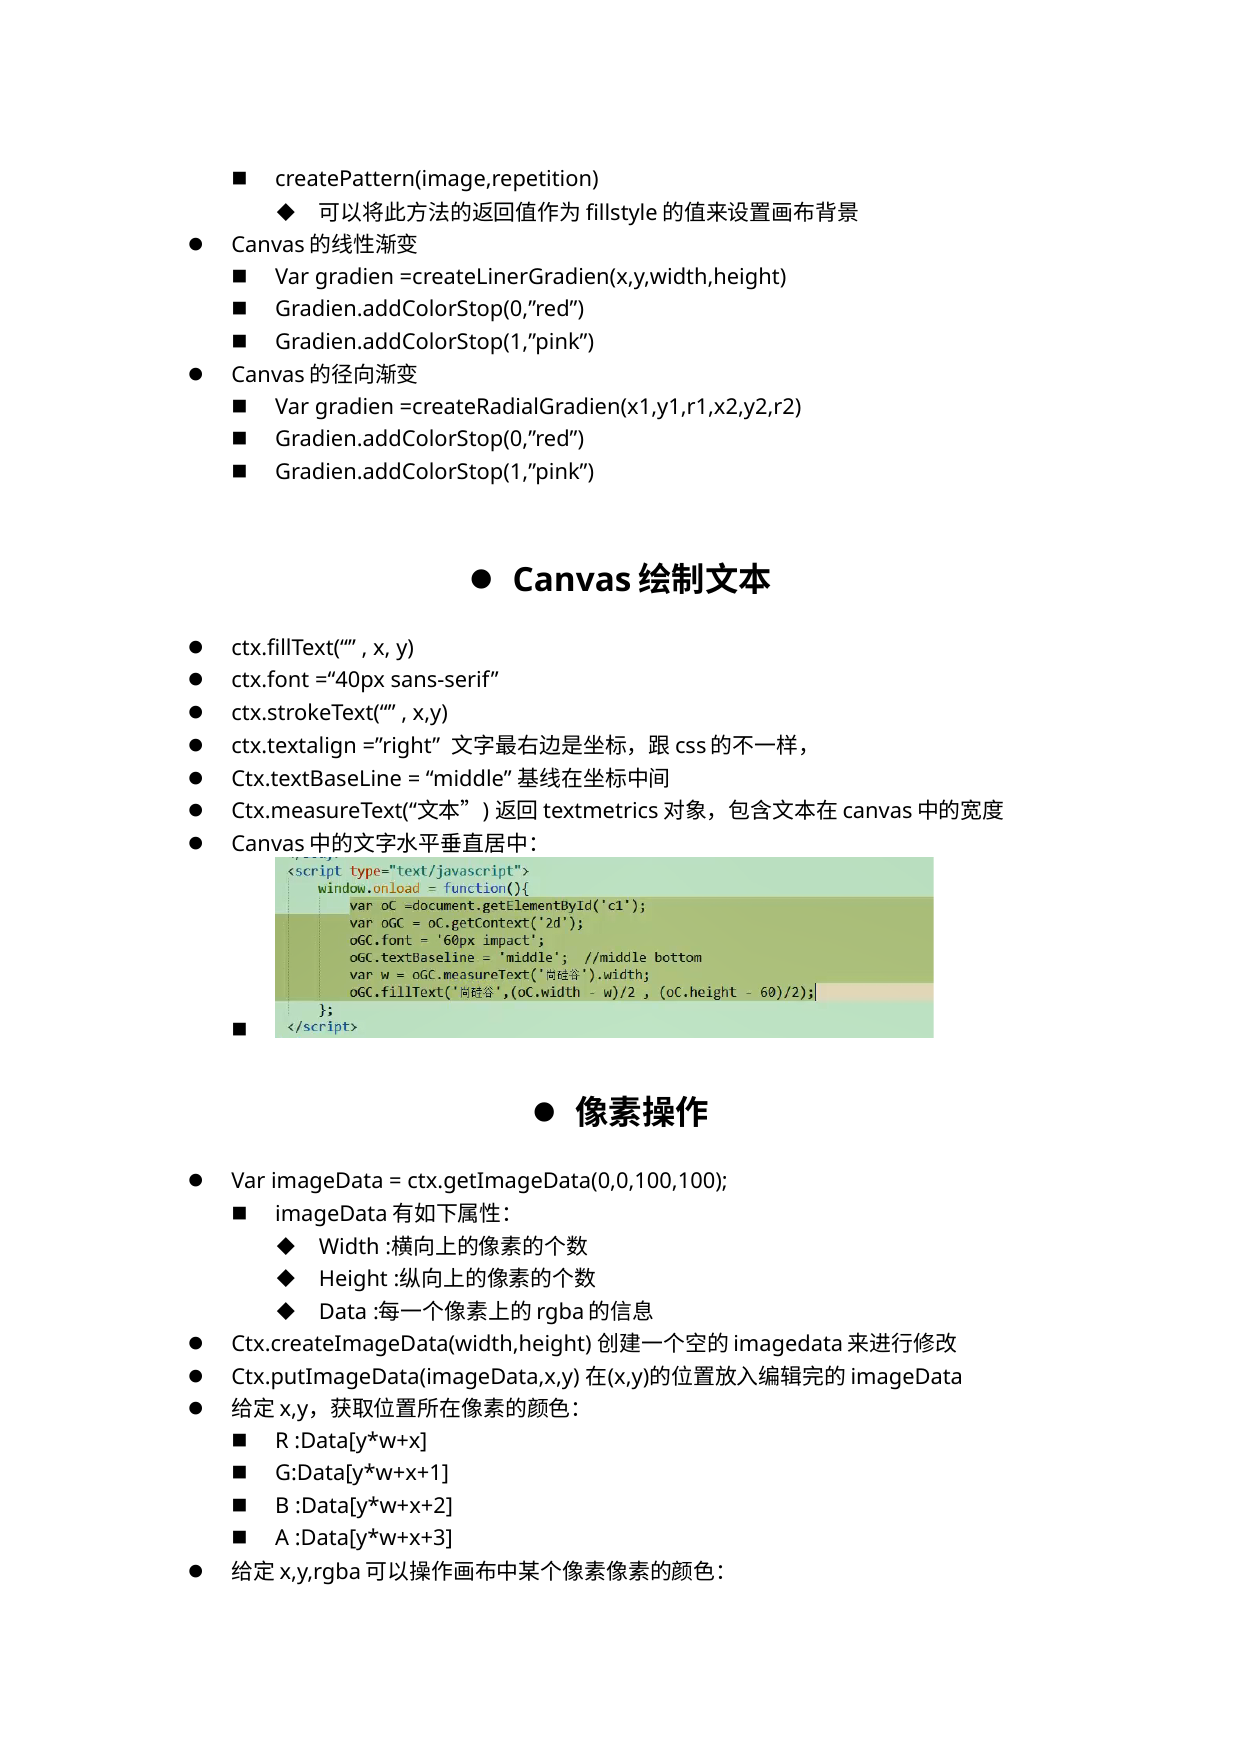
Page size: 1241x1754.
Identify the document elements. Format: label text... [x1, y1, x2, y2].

list Height :纵向上的像素的个数 [275, 1261, 1053, 1293]
list Var gradien =createLinerGradien(x,y,width,height) [231, 259, 1053, 292]
list Gradien.addColorStop(1,”pink”) [231, 454, 1053, 487]
list 给定x,y,rgba可以操作画布中某个像素像素的颜色： [187, 1553, 1053, 1586]
list Gradien.addColorStop(0,”red”) [231, 292, 1053, 324]
list Var gradien =createRadialGradien(x1,y1,r1,x2,y2,r2) [231, 389, 1053, 422]
list createPattern(image,repetition) [231, 162, 1053, 194]
list ctx.strokeText(“” , x,y) [187, 695, 1053, 728]
subtitle 像素操作 [187, 1078, 1053, 1143]
list Ctx.putImageData(imageData,x,y) 在(x,y)的位置放入编辑完的imageData [187, 1358, 1053, 1391]
list Canvas中的文字水平垂直居中： [187, 825, 1053, 858]
list ctx.textalign =”right” 文字最右边是坐标，跟css的不一样， [187, 728, 1053, 760]
list 可以将此方法的返回值作为fillstyle的值来设置画布背景 [275, 194, 1053, 227]
list Ctx.createImageData(width,height) 创建一个空的imagedata来进行修改 [187, 1326, 1053, 1358]
list Gradien.addColorStop(1,”pink”) [231, 324, 1053, 357]
subtitle Canvas绘制文本 [187, 544, 1053, 609]
list Var imageData = ctx.getImageData(0,0,100,100); [187, 1163, 1053, 1196]
list R :Data[y*w+x] [231, 1423, 1053, 1456]
list A :Data[y*w+x+3] [231, 1521, 1053, 1553]
list Ctx.textBaseLine = “middle” 基线在坐标中间 [187, 760, 1053, 793]
list B :Data[y*w+x+2] [231, 1488, 1053, 1521]
list 给定x,y，获取位置所在像素的颜色： [187, 1391, 1053, 1423]
list Ctx.measureText(“文本”) 返回textmetrics对象，包含文本在canvas中的宽度 [187, 793, 1053, 825]
list Gradien.addColorStop(0,”red”) [231, 422, 1053, 454]
list imageData有如下属性： [231, 1196, 1053, 1228]
list G:Data[y*w+x+1] [231, 1456, 1053, 1488]
list ctx.font =“40px sans-serif” [187, 663, 1053, 695]
list Canvas的径向渐变 [187, 357, 1053, 389]
list ctx.fillText(“” , x, y) [187, 630, 1053, 663]
list Data :每一个像素上的rgba的信息 [275, 1293, 1053, 1326]
list Width :横向上的像素的个数 [275, 1228, 1053, 1261]
picture [275, 857, 934, 1038]
list Canvas的线性渐变 [187, 227, 1053, 259]
